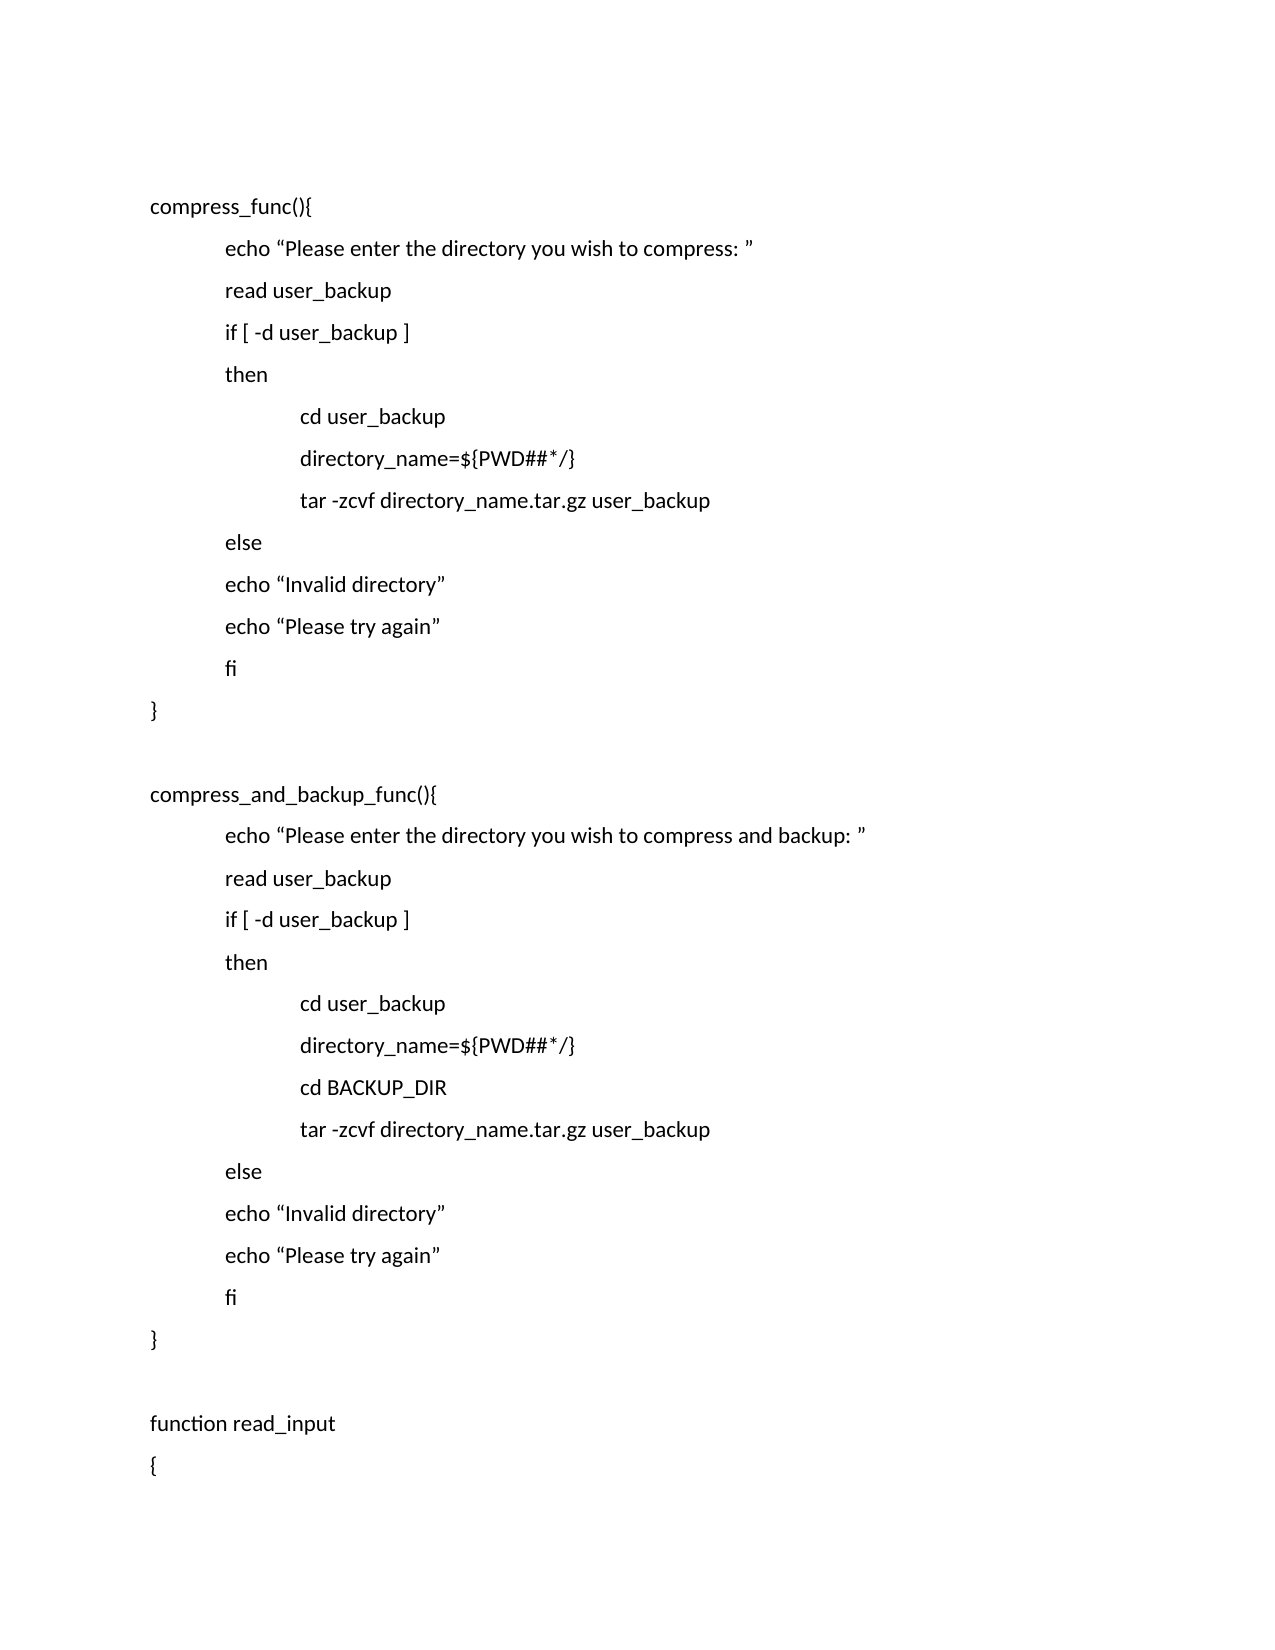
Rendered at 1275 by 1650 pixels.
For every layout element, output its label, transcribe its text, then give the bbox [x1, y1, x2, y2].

text else [150, 528, 1125, 556]
text compress_and_backup_func(){ [150, 780, 1125, 808]
text cd user_backup [150, 989, 1125, 1018]
text if [ -d user_backup ] [150, 906, 1125, 934]
text function read_input [150, 1409, 1125, 1437]
text directory_name=${PWD##*/} [225, 1032, 1125, 1059]
text cd BACKUP_DIR [225, 1073, 1125, 1102]
text compress_func(){ [150, 192, 1125, 220]
text } [150, 696, 1125, 724]
text fi [150, 1283, 1125, 1311]
text directory_name=${PWD##*/} [150, 444, 1125, 472]
text cd user_backup [150, 402, 1125, 430]
text echo “Please enter the directory you wish to compress: ” [150, 234, 1125, 262]
text { [150, 1451, 1125, 1479]
text else [150, 1157, 1125, 1186]
text read user_backup [150, 864, 1125, 892]
text then [150, 360, 1125, 388]
text then [150, 948, 1125, 976]
text echo “Please try again” [150, 612, 1125, 640]
text tar -zcvf directory_name.tar.gz user_backup [150, 1116, 1125, 1143]
text echo “Please try again” [150, 1241, 1125, 1269]
text read user_backup [150, 276, 1125, 304]
text fi [150, 654, 1125, 682]
text if [ -d user_backup ] [150, 318, 1125, 346]
text echo “Invalid directory” [150, 1199, 1125, 1227]
text echo “Please enter the directory you wish to compress and backup: ” [150, 822, 1125, 850]
text tar -zcvf directory_name.tar.gz user_backup [150, 486, 1125, 514]
text } [150, 1325, 1125, 1353]
text echo “Invalid directory” [150, 570, 1125, 598]
